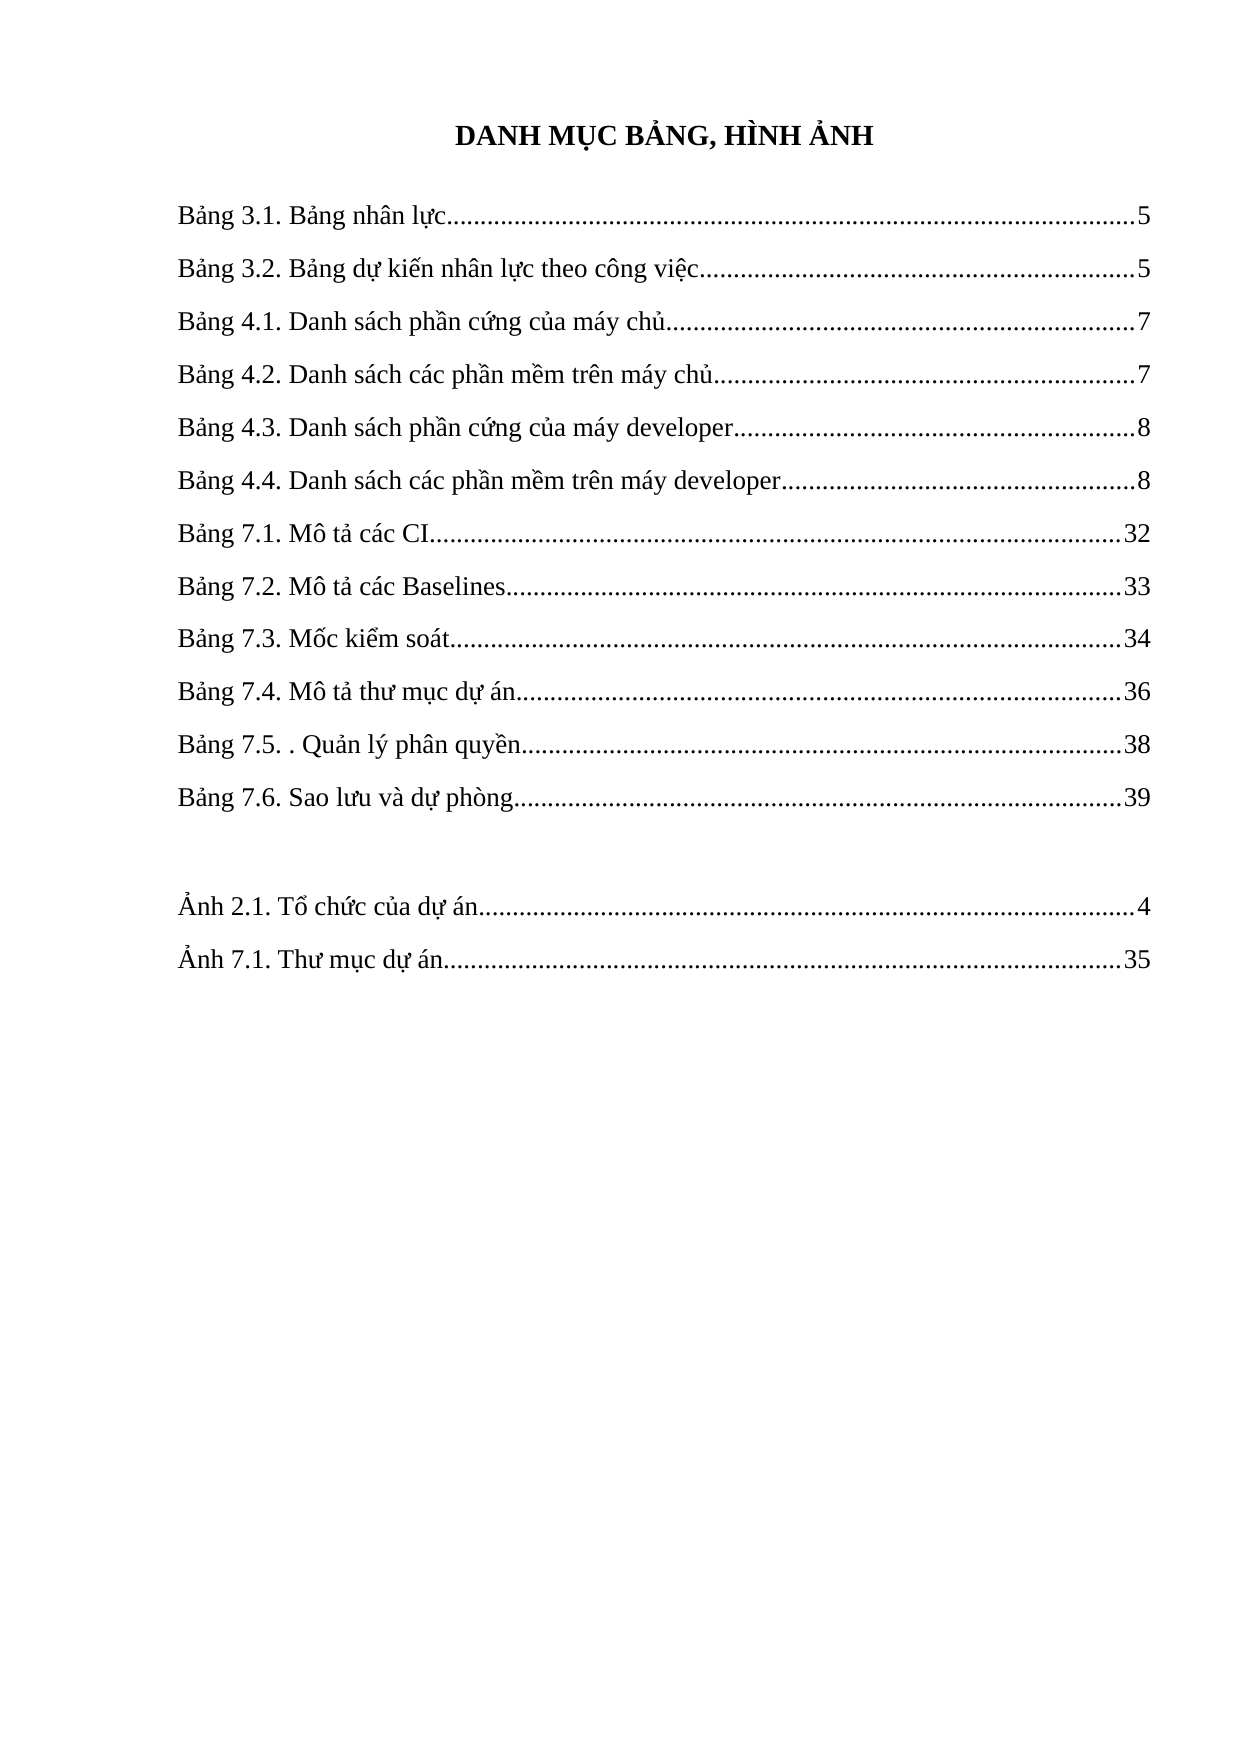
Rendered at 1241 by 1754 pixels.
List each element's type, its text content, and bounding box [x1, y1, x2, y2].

text Bảng 4.1. Danh sách phần cứng của máy chủ 7 [177, 305, 1152, 336]
text Bảng 4.2. Danh sách các phần mềm trên máy chủ 7 [177, 358, 1152, 389]
text Bảng 3.1. Bảng nhân lực 5 [177, 199, 1152, 230]
text Ảnh 7.1. Thư mục dự án 35 [177, 943, 1152, 974]
text Bảng 7.3. Mốc kiểm soát 34 [177, 622, 1152, 654]
text Bảng 7.6. Sao lưu và dự phòng 39 [177, 781, 1152, 812]
text Bảng 7.5. . Quản lý phân quyền 38 [177, 728, 1152, 759]
text DANH MỤC BẢNG, HÌNH ẢNH [177, 118, 1152, 152]
text Bảng 7.1. Mô tả các CI 32 [177, 517, 1152, 548]
text Bảng 7.2. Mô tả các Baselines 33 [177, 569, 1152, 601]
text Bảng 3.2. Bảng dự kiến nhân lực theo công việc 5 [177, 252, 1152, 283]
text Bảng 4.3. Danh sách phần cứng của máy developer 8 [177, 411, 1152, 442]
text Ảnh 2.1. Tổ chức của dự án 4 [177, 890, 1152, 921]
text Bảng 4.4. Danh sách các phần mềm trên máy developer 8 [177, 464, 1152, 495]
text Bảng 7.4. Mô tả thư mục dự án 36 [177, 675, 1152, 707]
